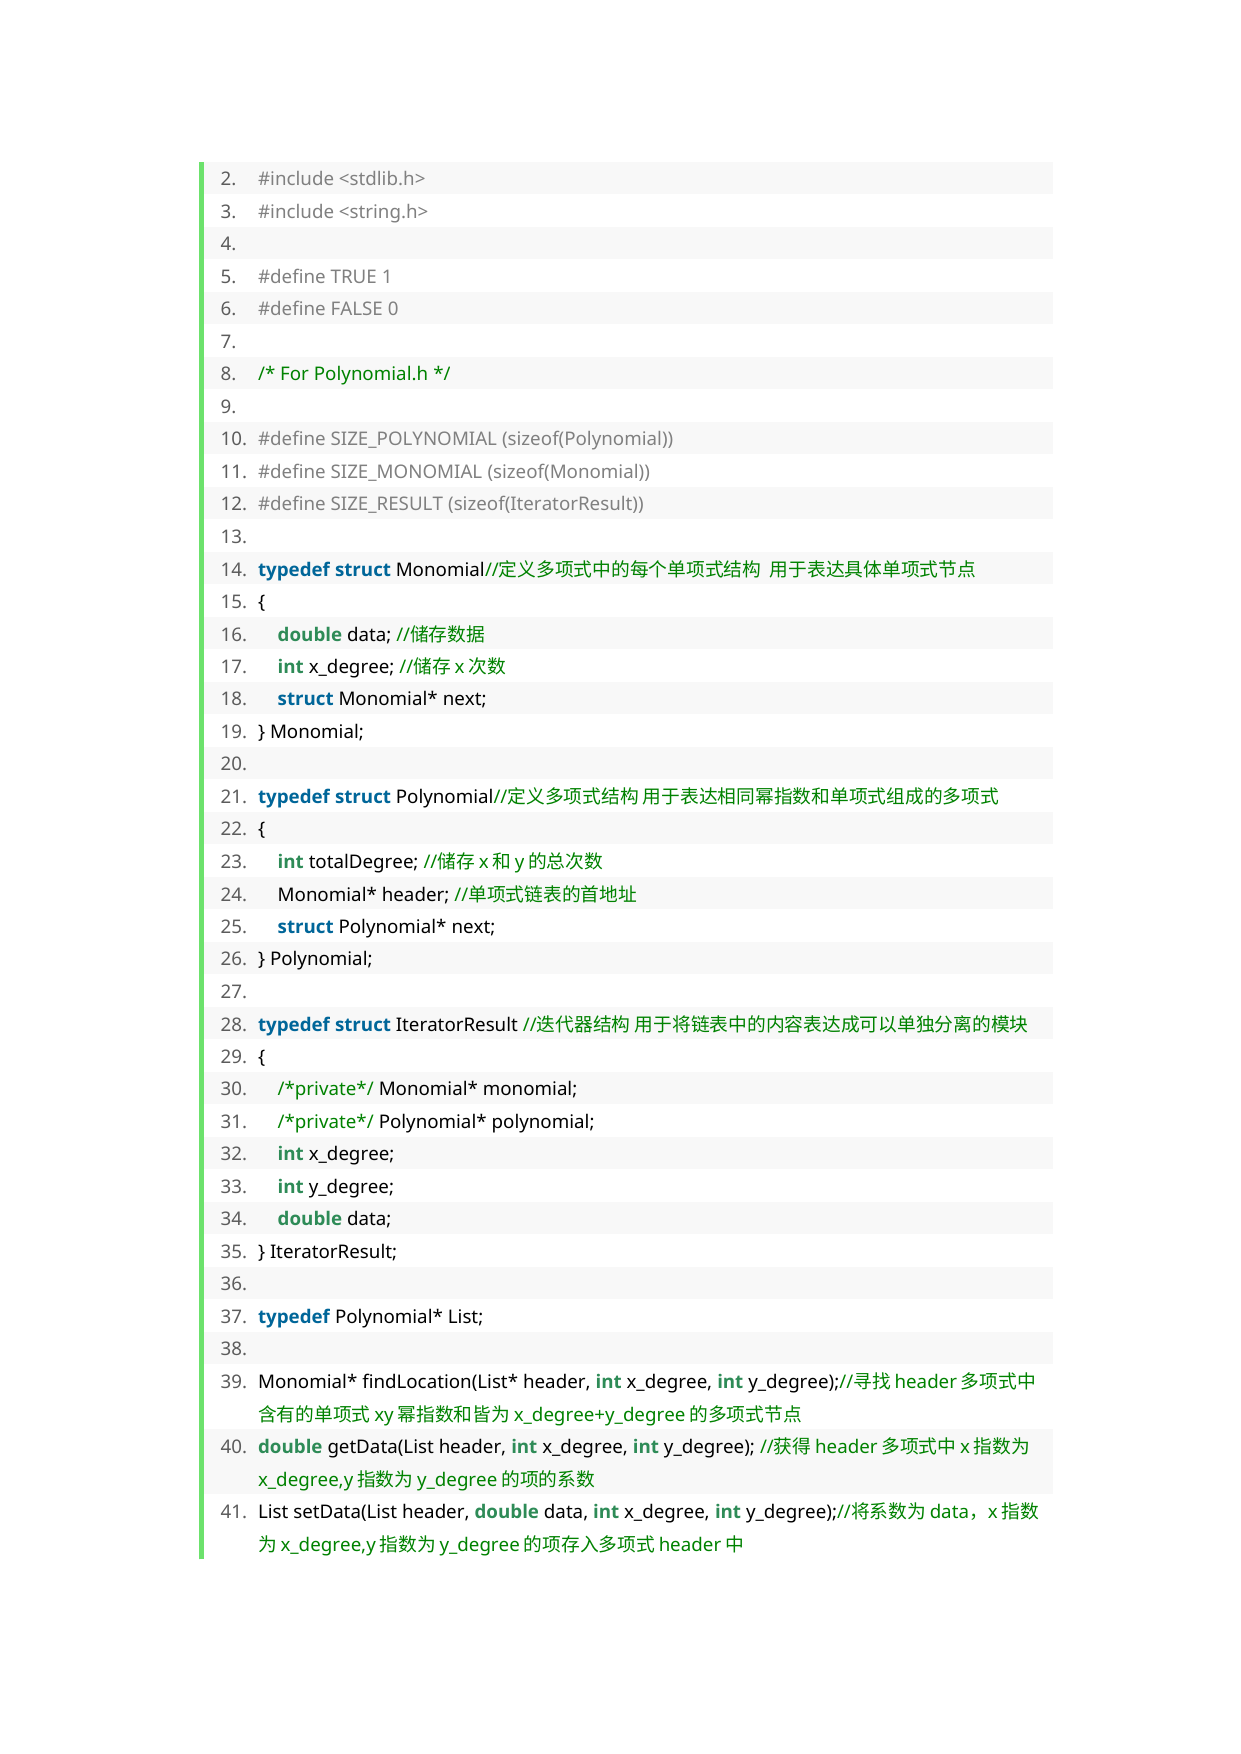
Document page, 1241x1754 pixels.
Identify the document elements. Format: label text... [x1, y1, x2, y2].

list /*private*/ Monomial* monomial; [204, 1072, 1053, 1104]
list } Monomial; [204, 714, 1053, 747]
list typedef struct IteratorResult //迭代器结构 用于将链表中的内容表达成可以单独分离的模块 [204, 1007, 1053, 1039]
list /* For Polynomial.h */ [204, 357, 1053, 389]
list struct Monomial* next; [204, 682, 1053, 714]
list } IteratorResult; [204, 1234, 1053, 1267]
list double data; //储存数据 [204, 617, 1053, 649]
list #define FALSE 0 [204, 292, 1053, 324]
list typedef struct Monomial//定义多项式中的每个单项式结构 用于表达具体单项式节点 [204, 552, 1053, 584]
list int x_degree; //储存x次数 [204, 649, 1053, 682]
list #define SIZE_POLYNOMIAL (sizeof(Polynomial)) [204, 422, 1053, 454]
list typedef Polynomial* List; [204, 1299, 1053, 1332]
list #define SIZE_RESULT (sizeof(IteratorResult)) [204, 487, 1053, 519]
list List setData(List header, double data, int x_degree, int y_degree);//将系数为data，x指数为x_degree,y指数为y_degree的项存入多项式header中 [204, 1494, 1053, 1559]
list #include <stdlib.h> [204, 162, 1053, 194]
list { [204, 584, 1053, 617]
list } Polynomial; [204, 942, 1053, 974]
list int totalDegree; //储存x和y的总次数 [204, 844, 1053, 877]
list /*private*/ Polynomial* polynomial; [204, 1104, 1053, 1137]
list struct Polynomial* next; [204, 909, 1053, 942]
list double getData(List header, int x_degree, int y_degree); //获得header多项式中x指数为x_degree,y指数为y_degree的项的系数 [204, 1429, 1053, 1494]
list #define SIZE_MONOMIAL (sizeof(Monomial)) [204, 454, 1053, 487]
list Monomial* header; //单项式链表的首地址 [204, 877, 1053, 909]
list #include <string.h> [204, 194, 1053, 227]
list int x_degree; [204, 1137, 1053, 1169]
list #define TRUE 1 [204, 259, 1053, 292]
list { [204, 1039, 1053, 1072]
list typedef struct Polynomial//定义多项式结构 用于表达相同幂指数和单项式组成的多项式 [204, 779, 1053, 812]
list double data; [204, 1202, 1053, 1234]
list { [204, 812, 1053, 844]
list Monomial* findLocation(List* header, int x_degree, int y_degree);//寻找header多项式中含有的单项式xy幂指数和皆为x_degree+y_degree的多项式节点 [204, 1364, 1053, 1429]
list int y_degree; [204, 1169, 1053, 1202]
